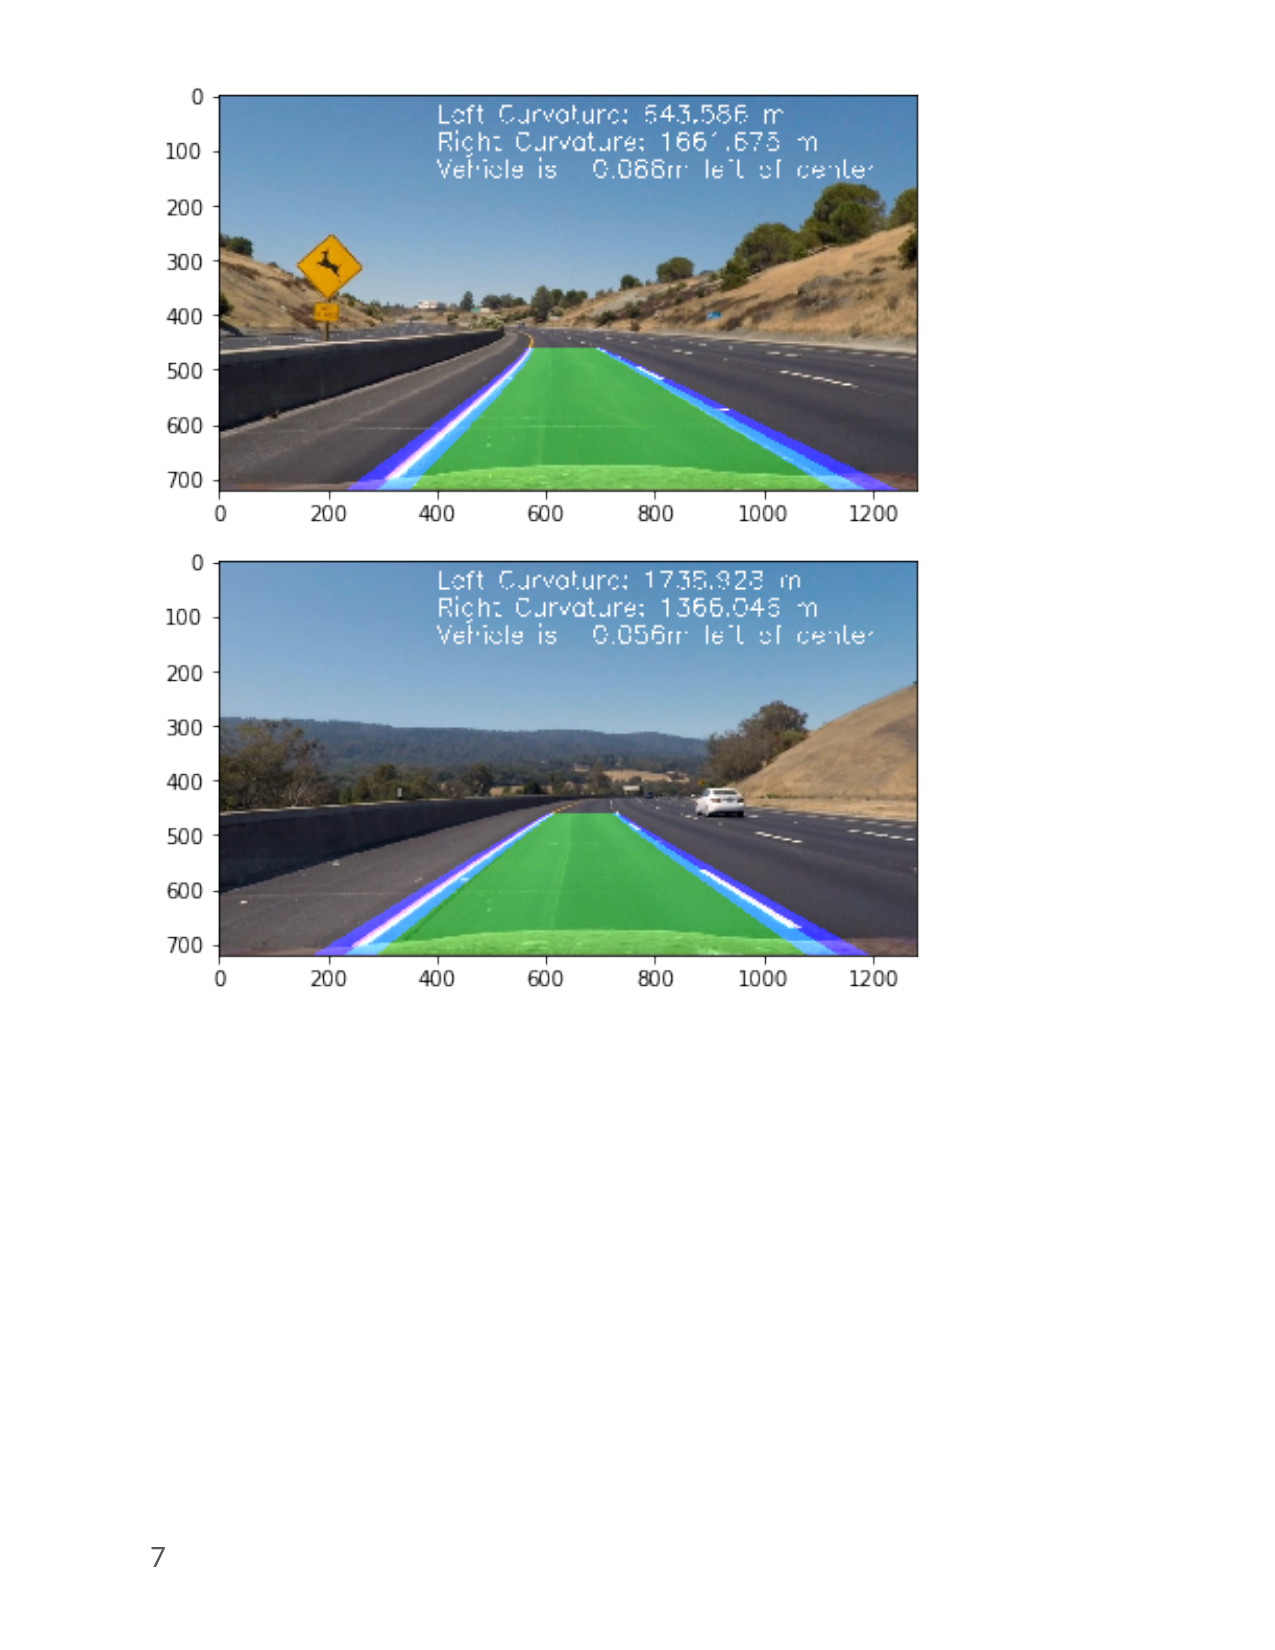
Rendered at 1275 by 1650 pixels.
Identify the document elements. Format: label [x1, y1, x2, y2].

picture [150, 75, 938, 1006]
